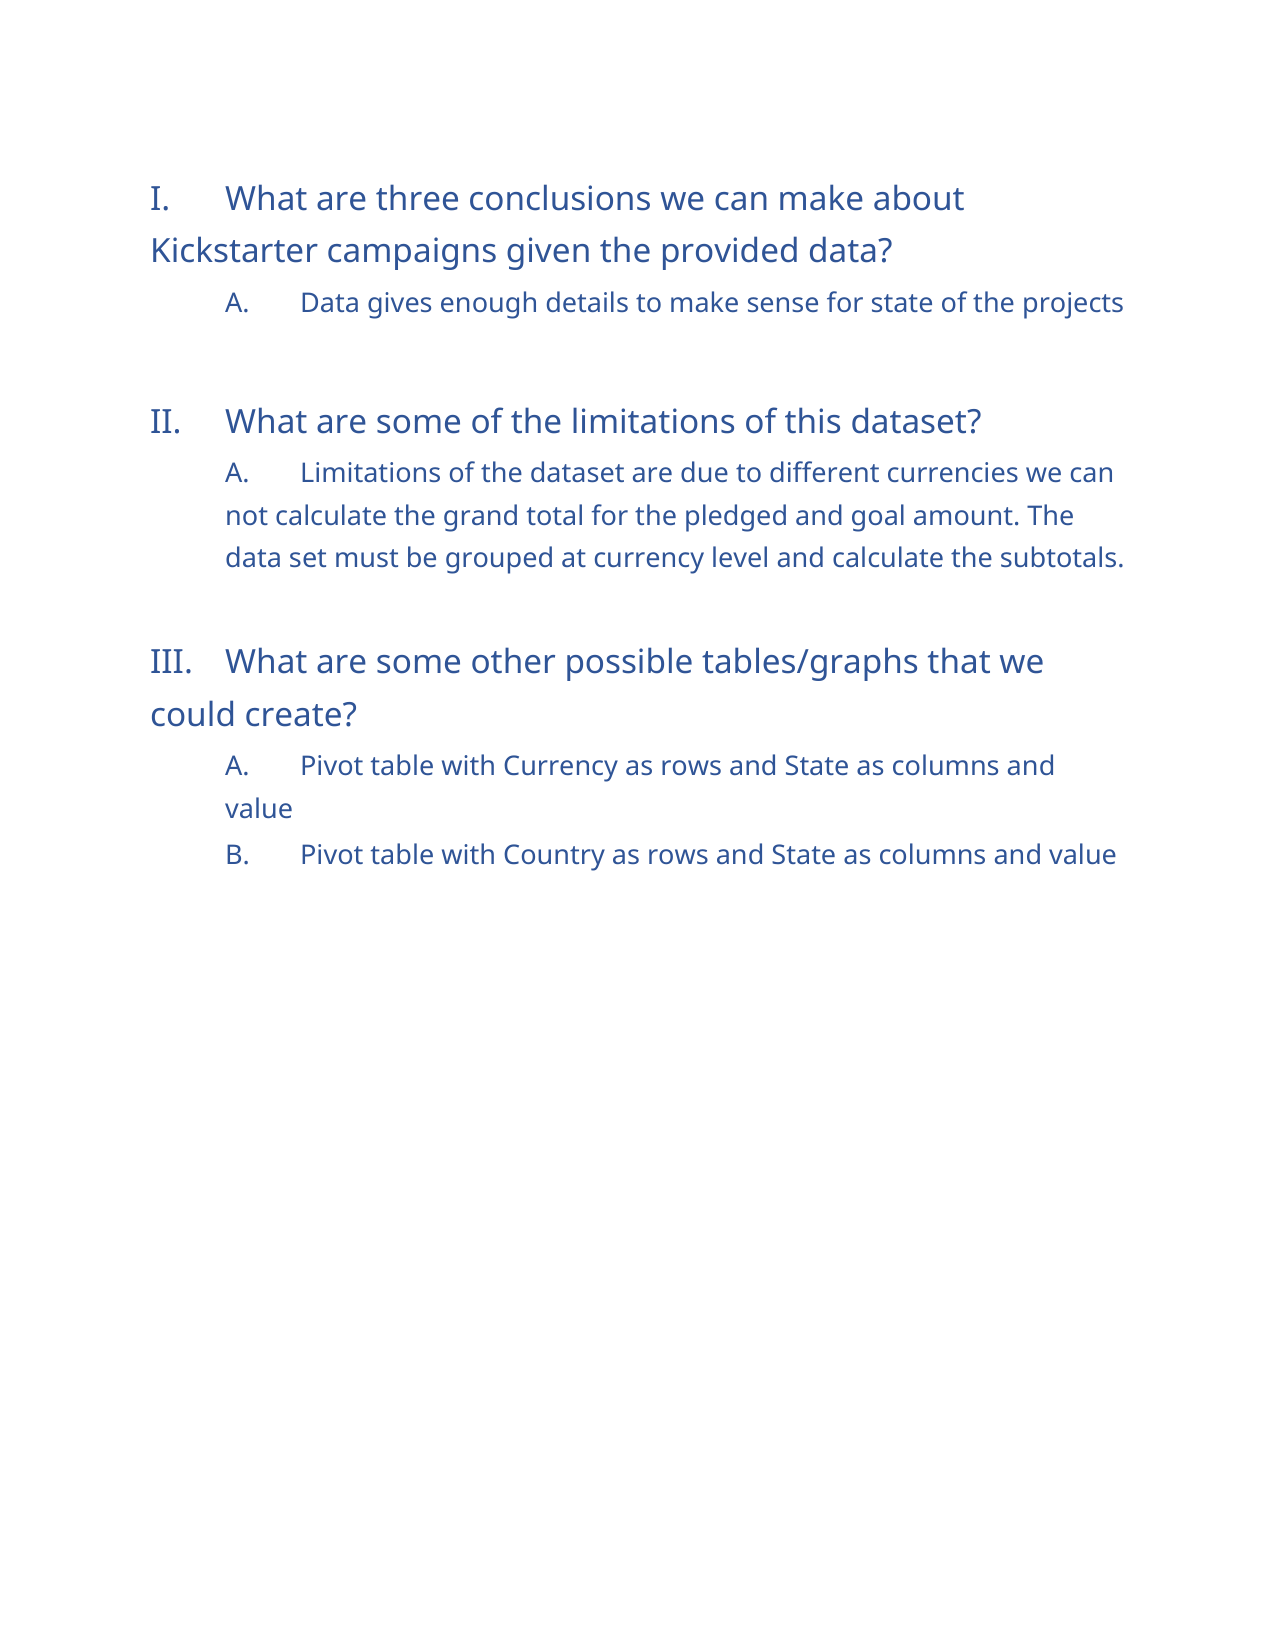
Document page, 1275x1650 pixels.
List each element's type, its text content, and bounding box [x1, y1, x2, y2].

subtitle Data gives enough details to make sense for state of the projects [225, 283, 1125, 320]
subtitle Limitations of the dataset are due to different currencies we can not calculate the grand total for the pledged and goal amount. The data set must be grouped at currency level and calculate the subtotals. [225, 454, 1125, 576]
subtitle What are some of the limitations of this dataset? [150, 397, 1125, 443]
subtitle Pivot table with Country as rows and State as columns and value [225, 836, 1125, 873]
subtitle What are three conclusions we can make about Kickstarter campaigns given the provided data? [150, 175, 1125, 273]
subtitle Pivot table with Currency as rows and State as columns and value [225, 747, 1125, 826]
subtitle What are some other possible tables/graphs that we could create? [150, 638, 1125, 736]
